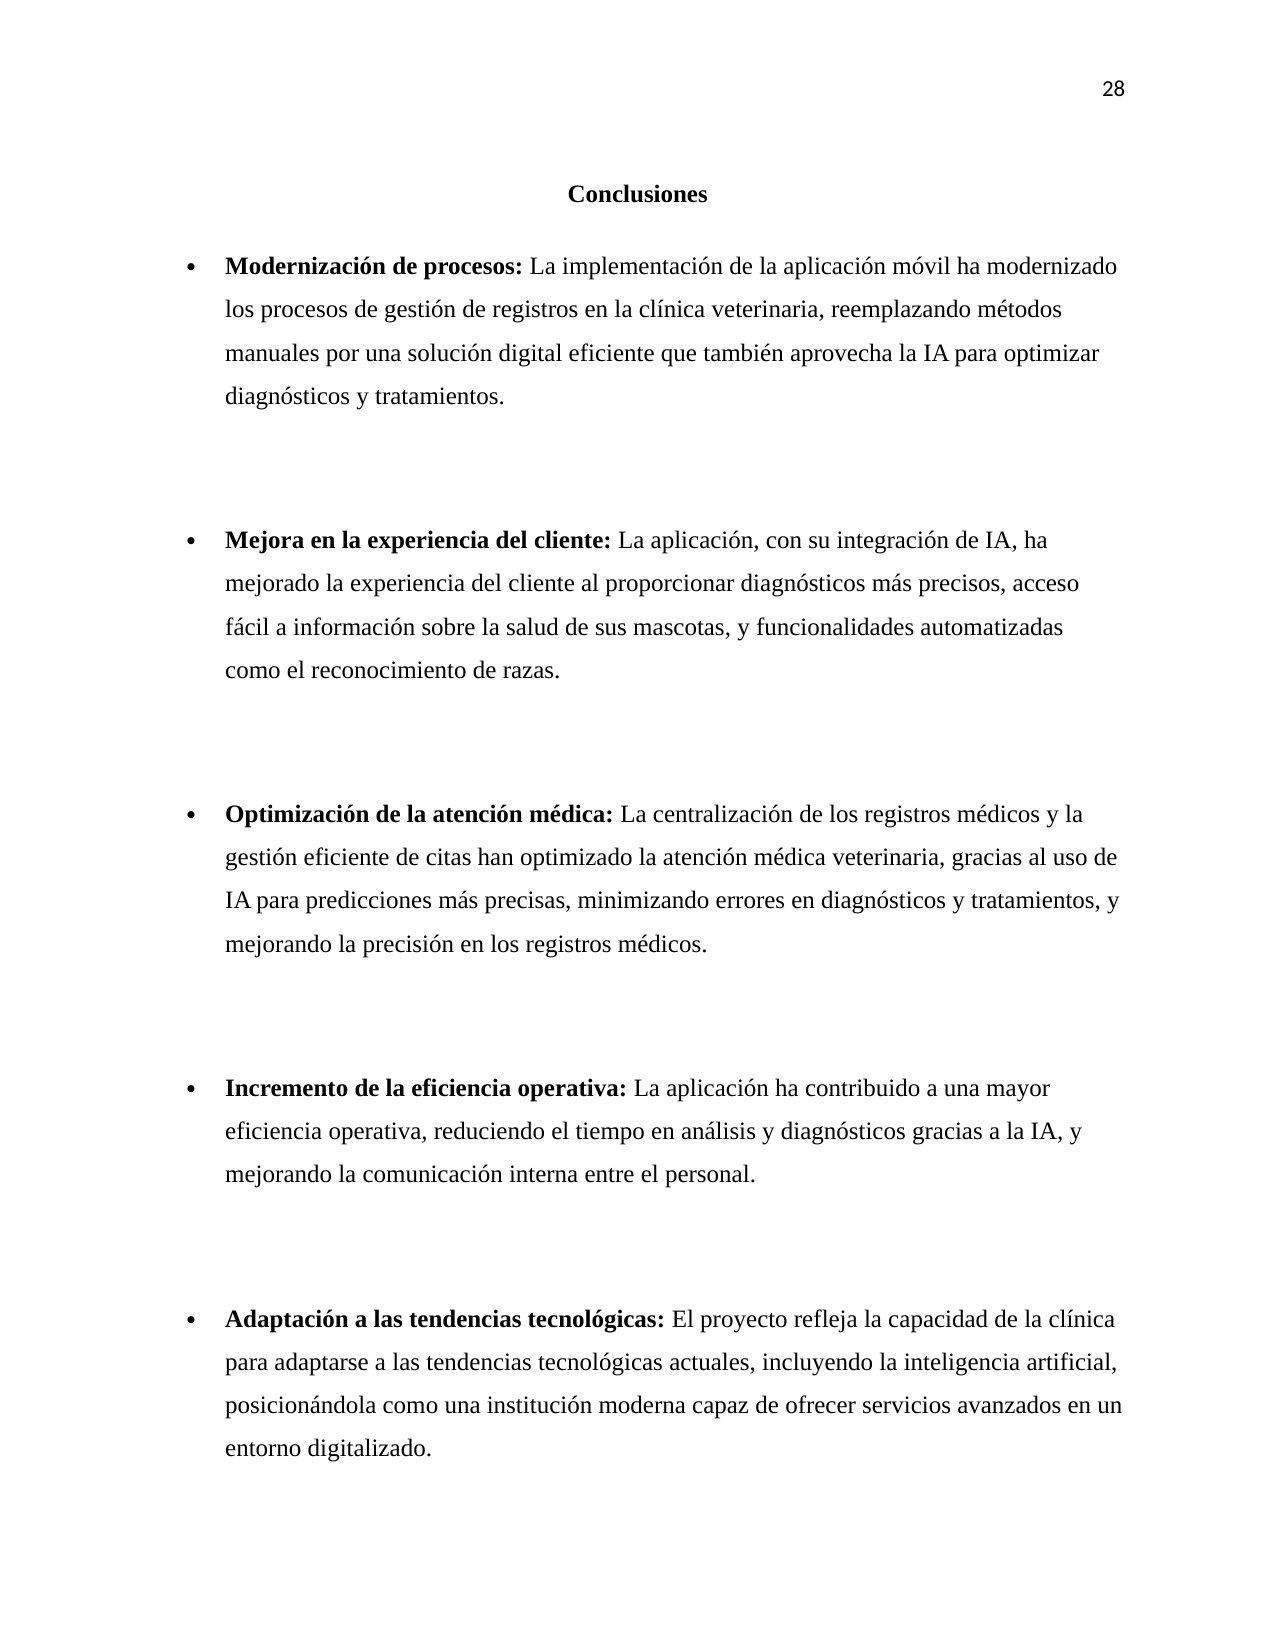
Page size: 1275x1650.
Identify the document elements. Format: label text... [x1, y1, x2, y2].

text Conclusiones [150, 179, 1125, 208]
list Incremento de la eficiencia operativa: La aplicación ha contribuido a una mayor eficiencia operativa, reduciendo el tiempo en análisis y diagnósticos gracias a la IA, y mejorando la comunicación interna entre el personal. [187, 1073, 1125, 1188]
list Adaptación a las tendencias tecnológicas: El proyecto refleja la capacidad de la clínica para adaptarse a las tendencias tecnológicas actuales, incluyendo la inteligencia artificial, posicionándola como una institución moderna capaz de ofrecer servicios avanzados en un entorno digitalizado. [187, 1304, 1125, 1462]
list Modernización de procesos: La implementación de la aplicación móvil ha modernizado los procesos de gestión de registros en la clínica veterinaria, reemplazando métodos manuales por una solución digital eficiente que también aprovecha la IA para optimizar diagnósticos y tratamientos. [187, 251, 1125, 409]
list Optimización de la atención médica: La centralización de los registros médicos y la gestión eficiente de citas han optimizado la atención médica veterinaria, gracias al uso de IA para predicciones más precisas, minimizando errores en diagnósticos y tratamientos, y mejorando la precisión en los registros médicos. [187, 799, 1125, 957]
list Mejora en la experiencia del cliente: La aplicación, con su integración de IA, ha mejorado la experiencia del cliente al proporcionar diagnósticos más precisos, acceso fácil a información sobre la salud de sus mascotas, y funcionalidades automatizadas como el reconocimiento de razas. [187, 525, 1125, 683]
